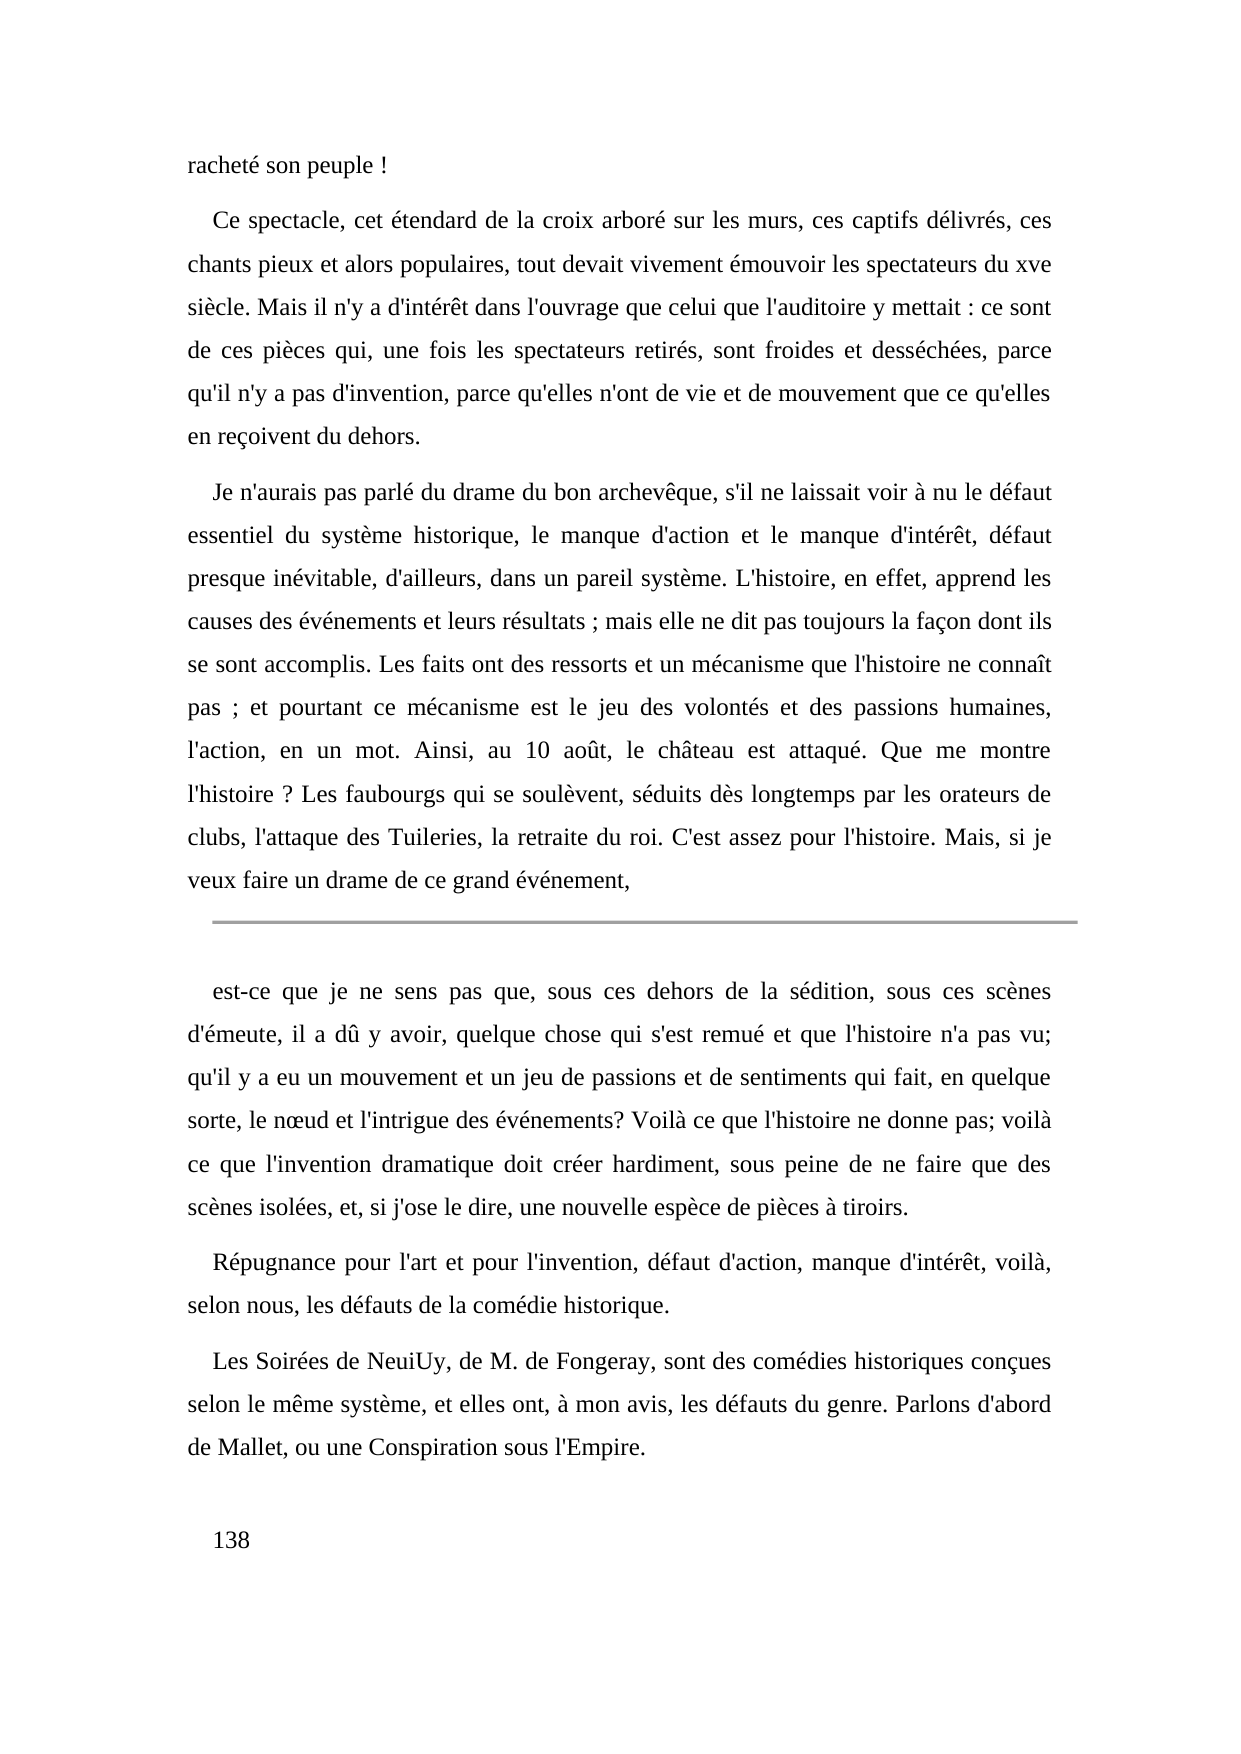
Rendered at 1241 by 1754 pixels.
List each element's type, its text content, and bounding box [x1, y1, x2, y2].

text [187, 150, 1053, 179]
text Répugnance pour l'art et pour l'invention, défaut d'action, manque d'intérêt, voilà, selon nous, les défauts de la comédie historique. [187, 1247, 1053, 1319]
text est-ce que je ne sens pas que, sous ces dehors de la sédition, sous ces scènes d'émeute, il a dû y avoir, quelque chose qui s'est remué et que l'histoire n'a pas vu; qu'il y a eu un mouvement et un jeu de passions et de sentiments qui fait, en quelque sorte, le nœud et l'intrigue des événements? Voilà ce que l'histoire ne donne pas; voilà ce que l'invention dramatique doit créer hardiment, sous peine de ne faire que des scènes isolées, et, si j'ose le dire, une nouvelle espèce de pièces à tiroirs. [187, 976, 1053, 1221]
text Les Soirées de NeuiUy, de M. de Fongeray, sont des comédies historiques conçues selon le même système, et elles ont, à mon avis, les défauts du genre. Parlons d'abord de Mallet, ou une Conspiration sous l'Empire. [187, 1346, 1053, 1461]
text Je n'aurais pas parlé du drame du bon archevêque, s'il ne laissait voir à nu le défaut essentiel du système historique, le manque d'action et le manque d'intérêt, défaut presque inévitable, d'ailleurs, dans un pareil système. L'histoire, en effet, apprend les causes des événements et leurs résultats ; mais elle ne dit pas toujours la façon dont ils se sont accomplis. Les faits ont des ressorts et un mécanisme que l'histoire ne connaît pas ; et pourtant ce mécanisme est le jeu des volontés et des passions humaines, l'action, en un mot. Ainsi, au 10 août, le château est attaqué. Que me montre l'histoire ? Les faubourgs qui se soulèvent, séduits dès longtemps par les orateurs de clubs, l'attaque des Tuileries, la retraite du roi. C'est assez pour l'histoire. Mais, si je veux faire un drame de ce grand événement, [187, 477, 1053, 894]
text Ce spectacle, cet étendard de la croix arboré sur les murs, ces captifs délivrés, ces chants pieux et alors populaires, tout devait vivement émouvoir les spectateurs du xve siècle. Mais il n'y a d'intérêt dans l'ouvrage que celui que l'auditoire y mettait : ce sont de ces pièces qui, une fois les spectateurs retirés, sont froides et desséchées, parce qu'il n'y a pas d'invention, parce qu'elles n'ont de vie et de mouvement que ce qu'elles en reçoivent du dehors. [187, 206, 1053, 450]
